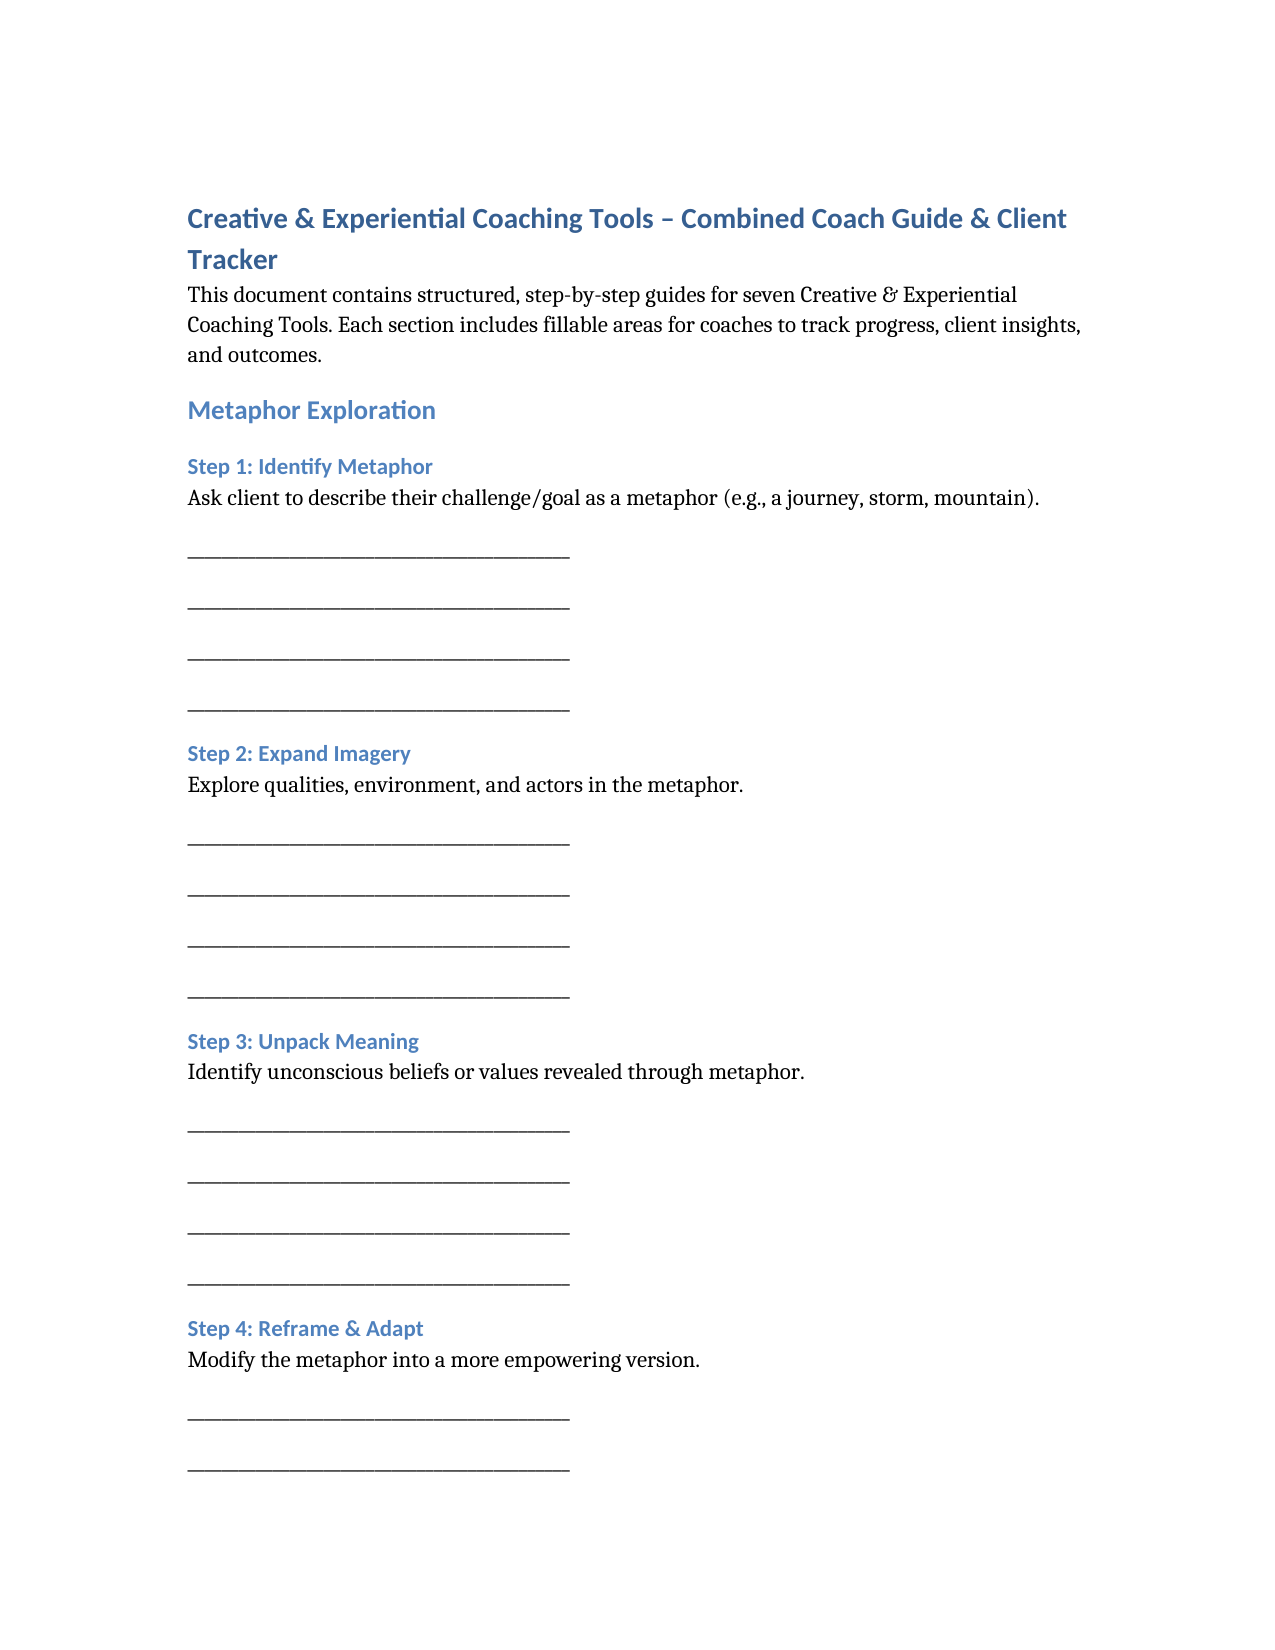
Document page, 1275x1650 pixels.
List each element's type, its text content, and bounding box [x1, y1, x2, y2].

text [187, 1448, 1087, 1475]
text Explore qualities, environment, and actors in the metaphor. [187, 772, 1087, 798]
text _____________________________________________ [187, 1212, 1087, 1238]
text _____________________________________________ [187, 976, 1087, 1002]
text _____________________________________________ [187, 688, 1087, 715]
subtitle Metaphor Exploration [187, 393, 1087, 426]
subtitle Step 2: Expand Imagery [187, 739, 1087, 767]
text Modify the metaphor into a more empowering version. [187, 1346, 1087, 1373]
subtitle Step 4: Reframe & Adapt [187, 1314, 1087, 1342]
text This document contains structured, step-by-step guides for seven Creative & Experiential Coaching Tools. Each section includes fillable areas for coaches to track progress, client insights, and outcomes. [187, 282, 1087, 369]
text _____________________________________________ [187, 874, 1087, 900]
text Identify unconscious beliefs or values revealed through metaphor. [187, 1059, 1087, 1085]
text Ask client to describe their challenge/goal as a metaphor (e.g., a journey, storm, mountain). [187, 484, 1087, 511]
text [187, 1397, 1087, 1424]
text _____________________________________________ [187, 1110, 1087, 1136]
subtitle Step 3: Unpack Meaning [187, 1027, 1087, 1055]
text _____________________________________________ [187, 535, 1087, 562]
text _____________________________________________ [187, 1263, 1087, 1289]
text _____________________________________________ [187, 823, 1087, 849]
text _____________________________________________ [187, 586, 1087, 613]
text _____________________________________________ [187, 925, 1087, 951]
subtitle Step 1: Identify Metaphor [187, 452, 1087, 480]
text _____________________________________________ [187, 1161, 1087, 1187]
subtitle Creative & Experiential Coaching Tools – Combined Coach Guide & Client Tracker [187, 200, 1087, 277]
text _____________________________________________ [187, 637, 1087, 664]
